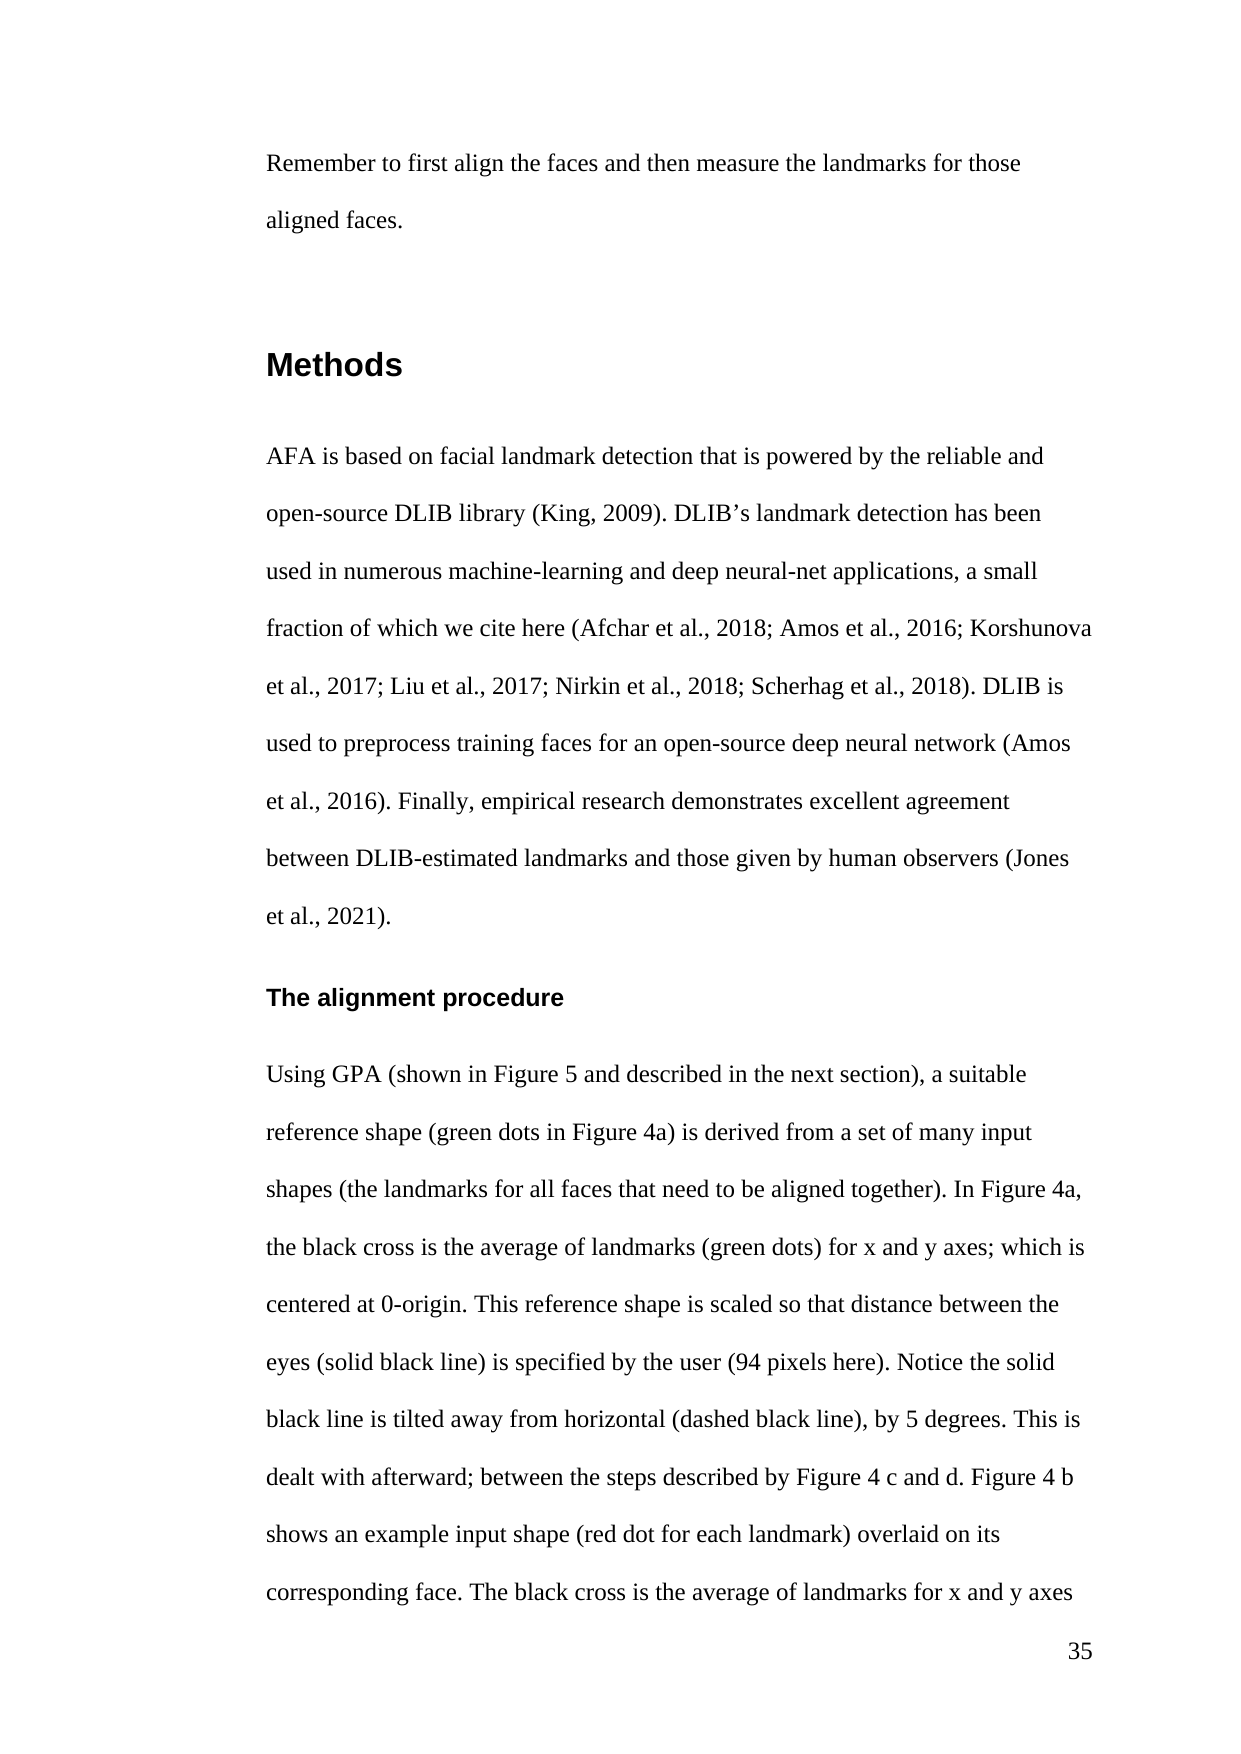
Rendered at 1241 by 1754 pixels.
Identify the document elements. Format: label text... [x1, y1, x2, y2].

text AFA is based on facial landmark detection that is powered by the reliable and open-source DLIB library (King, 2009). DLIB’s landmark detection has been used in numerous machine-learning and deep neural-net applications, a small fraction of which we cite here (Afchar et al., 2018; Amos et al., 2016; Korshunova et al., 2017; Liu et al., 2017; Nirkin et al., 2018; Scherhag et al., 2018). DLIB is used to preprocess training faces for an open-source deep neural network (Amos et al., 2016). Finally, empirical research demonstrates excellent agreement between DLIB-estimated landmarks and those given by human observers (Jones et al., 2021). [266, 441, 1092, 929]
text Remember to first align the faces and then measure the landmarks for those aligned faces. [266, 148, 1092, 234]
subtitle Methods [266, 345, 1092, 384]
subtitle The alignment procedure [266, 983, 1092, 1012]
